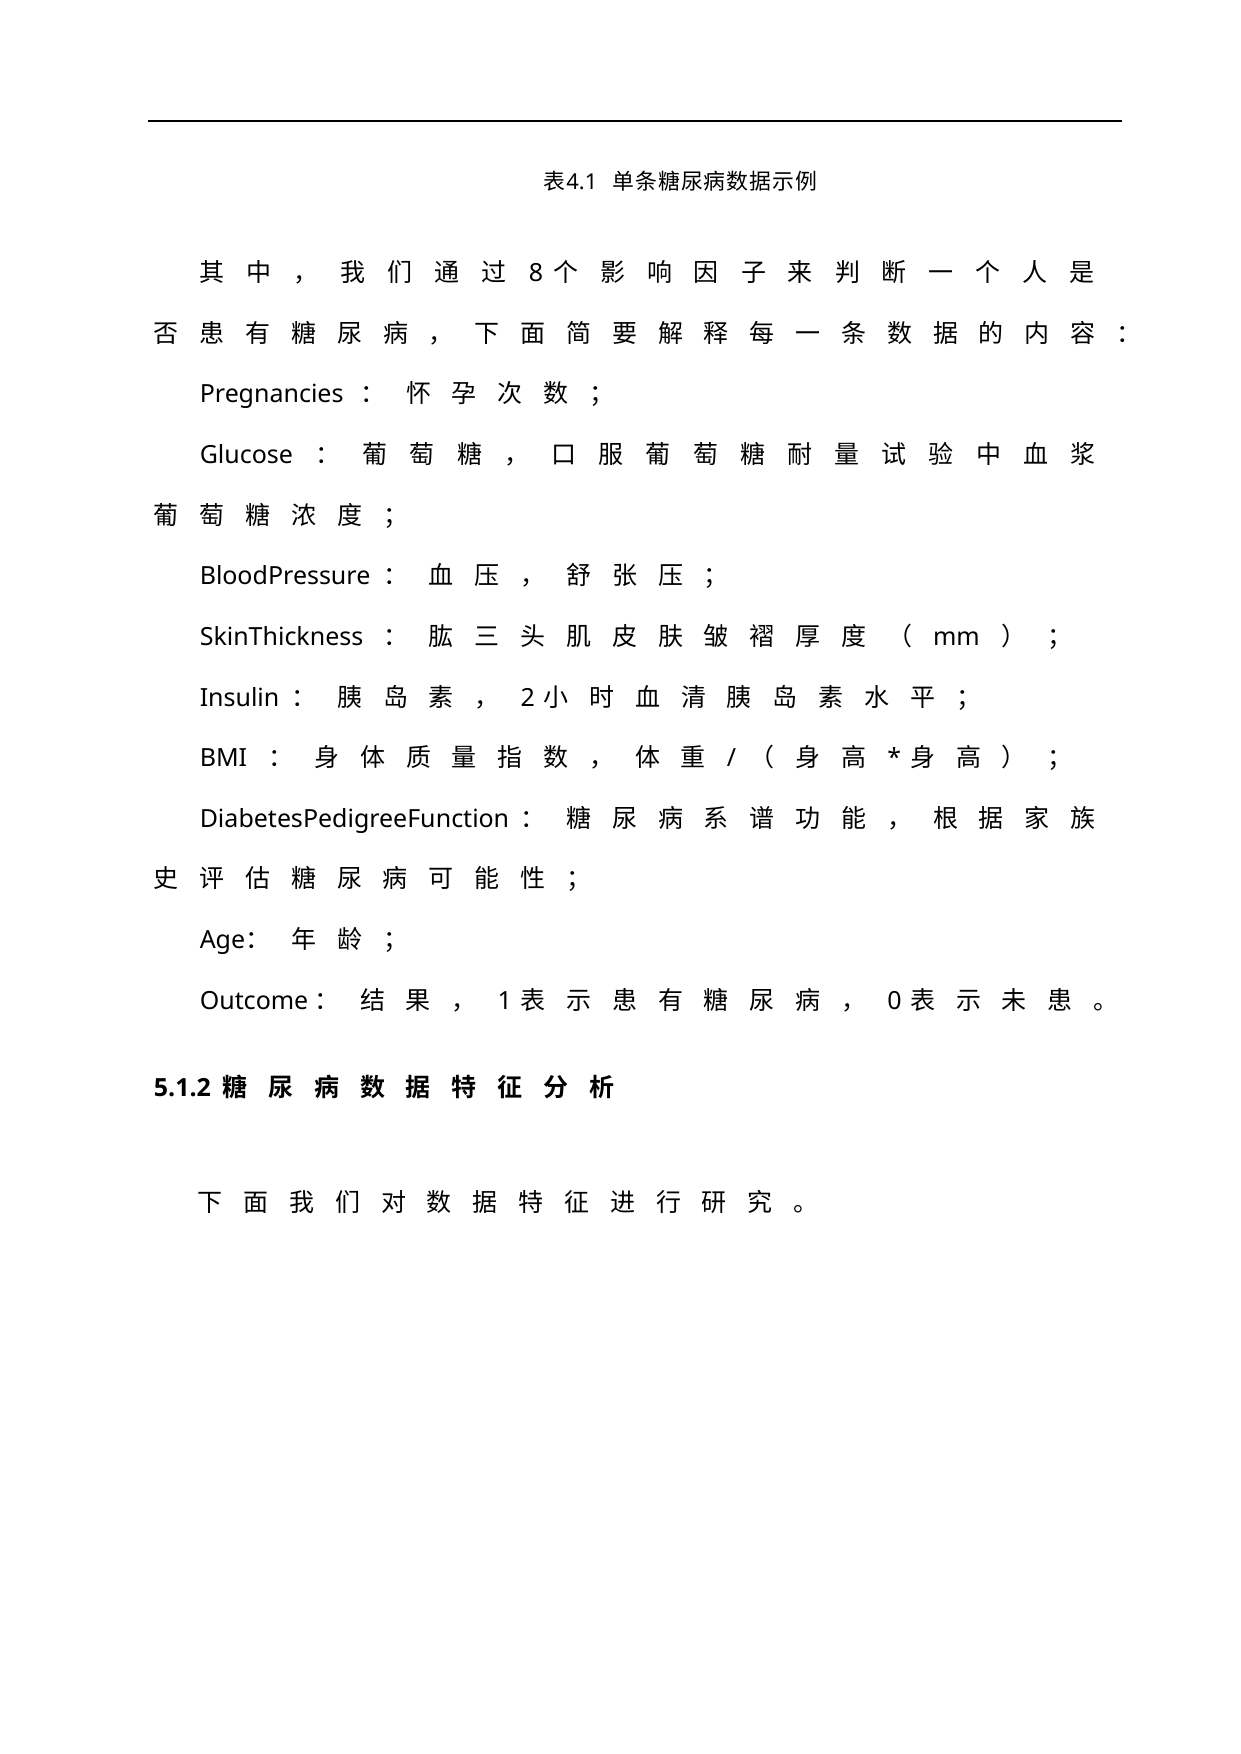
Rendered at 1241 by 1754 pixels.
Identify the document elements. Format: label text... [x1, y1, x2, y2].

text SkinThickness：肱三头肌皮肤皱褶厚度（mm）； [154, 604, 1116, 665]
subtitle 5.1.2 糖尿病数据特征分析 [154, 1056, 1116, 1116]
text DiabetesPedigreeFunction：糖尿病系谱功能，根据家族史评估糖尿病可能性； [154, 786, 1116, 907]
text 其中，我们通过8个影响因子来判断一个人是否患有糖尿病，下面简要解释每一条数据的内容： [154, 240, 1116, 362]
text Pregnancies：怀孕次数； [154, 362, 1116, 422]
text Outcome：结果，1表示患有糖尿病，0表示未患。 [154, 968, 1116, 1028]
text Insulin：胰岛素，2小时血清胰岛素水平； [154, 665, 1116, 725]
text 下面我们对数据特征进行研究。 [154, 1170, 1116, 1230]
text BloodPressure：血压，舒张压； [154, 543, 1116, 604]
text 表4.1 单条糖尿病数据示例 [185, 149, 1116, 210]
text Glucose：葡萄糖，口服葡萄糖耐量试验中血浆葡萄糖浓度； [154, 422, 1116, 543]
text Age：年龄； [154, 907, 1116, 968]
text BMI：身体质量指数，体重/（身高*身高）； [154, 725, 1116, 786]
